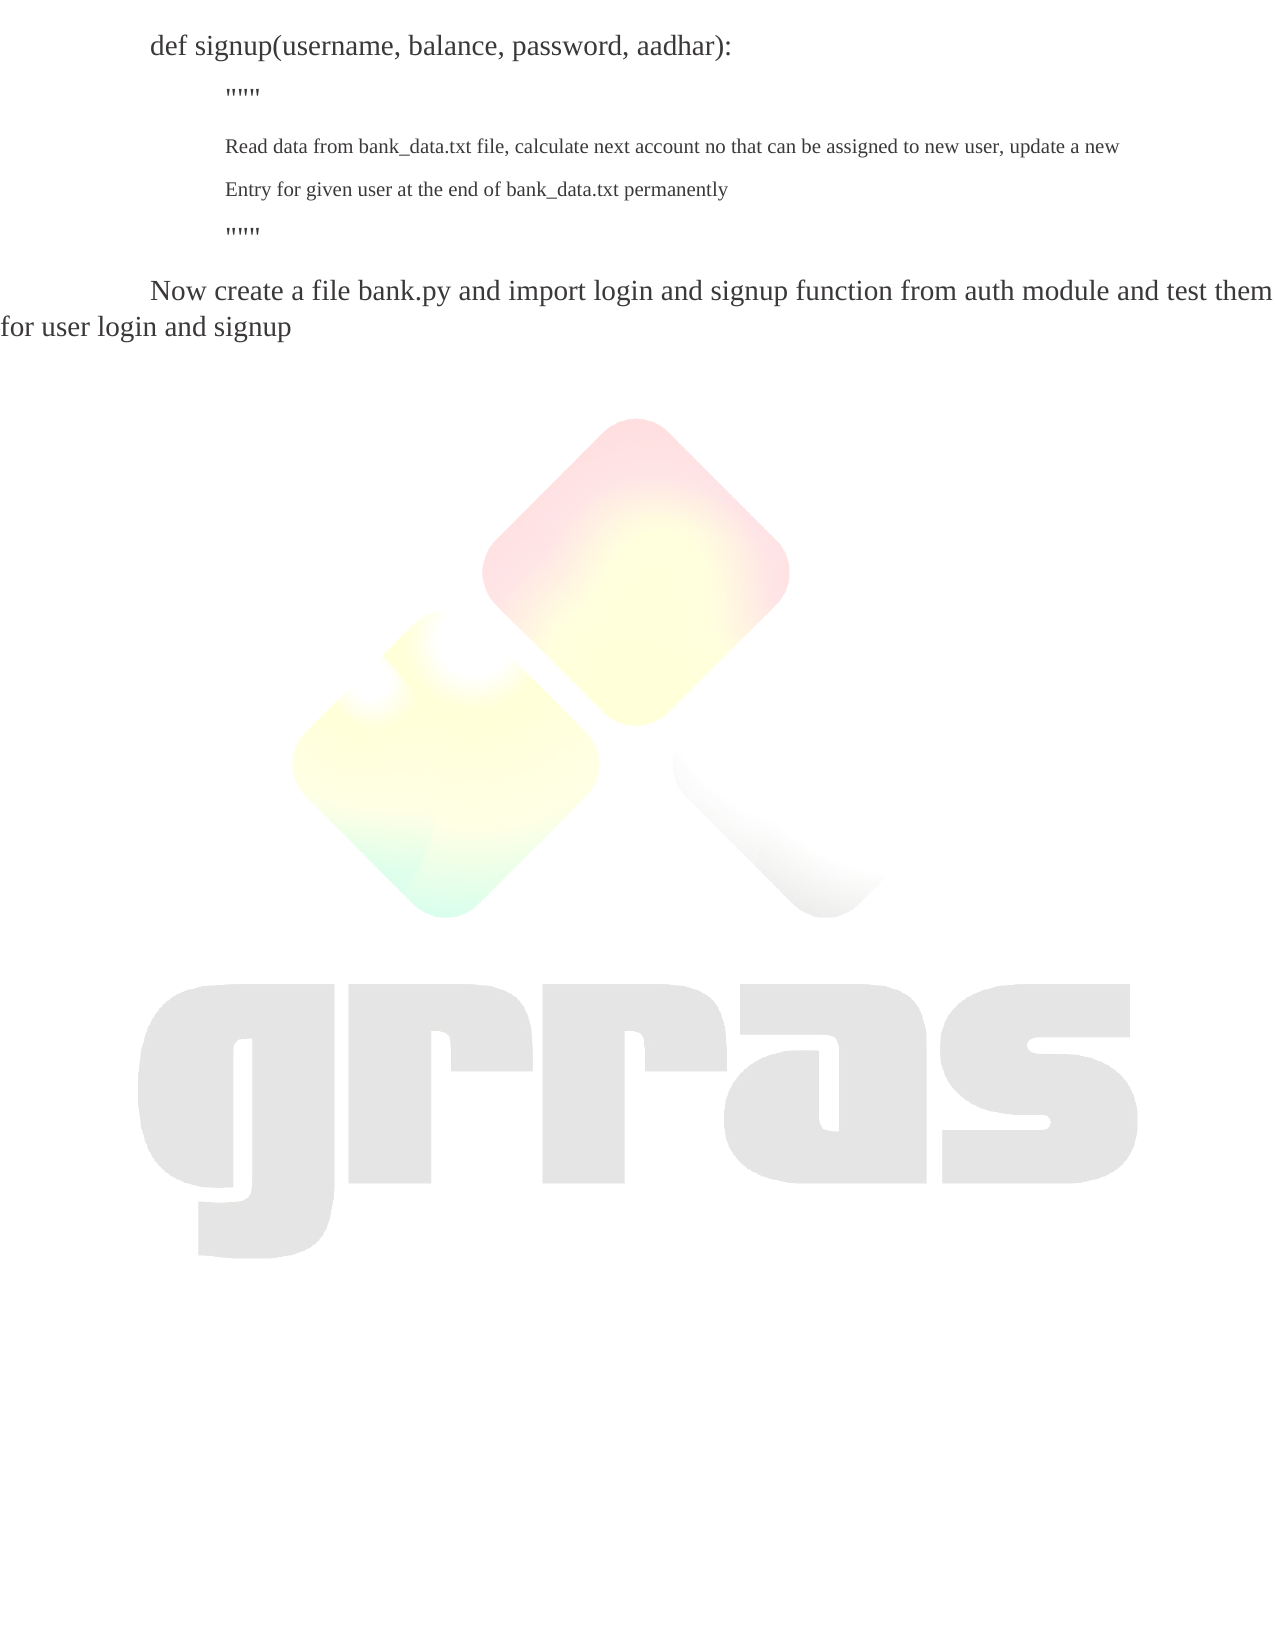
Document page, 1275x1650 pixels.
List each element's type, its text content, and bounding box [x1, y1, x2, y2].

text Read data from bank_data.txt file, calculate next account no that can be assigned to new user, update a new [0, 134, 1275, 158]
text """ [0, 81, 1275, 114]
text Entry for given user at the end of bank_data.txt permanently [0, 177, 1275, 201]
text Now create a file bank.py and import login and signup function from auth module and test them for user login and signup [0, 273, 1275, 343]
text """ [150, 220, 1275, 254]
text def signup(username, balance, password, aadhar): [0, 28, 1275, 62]
